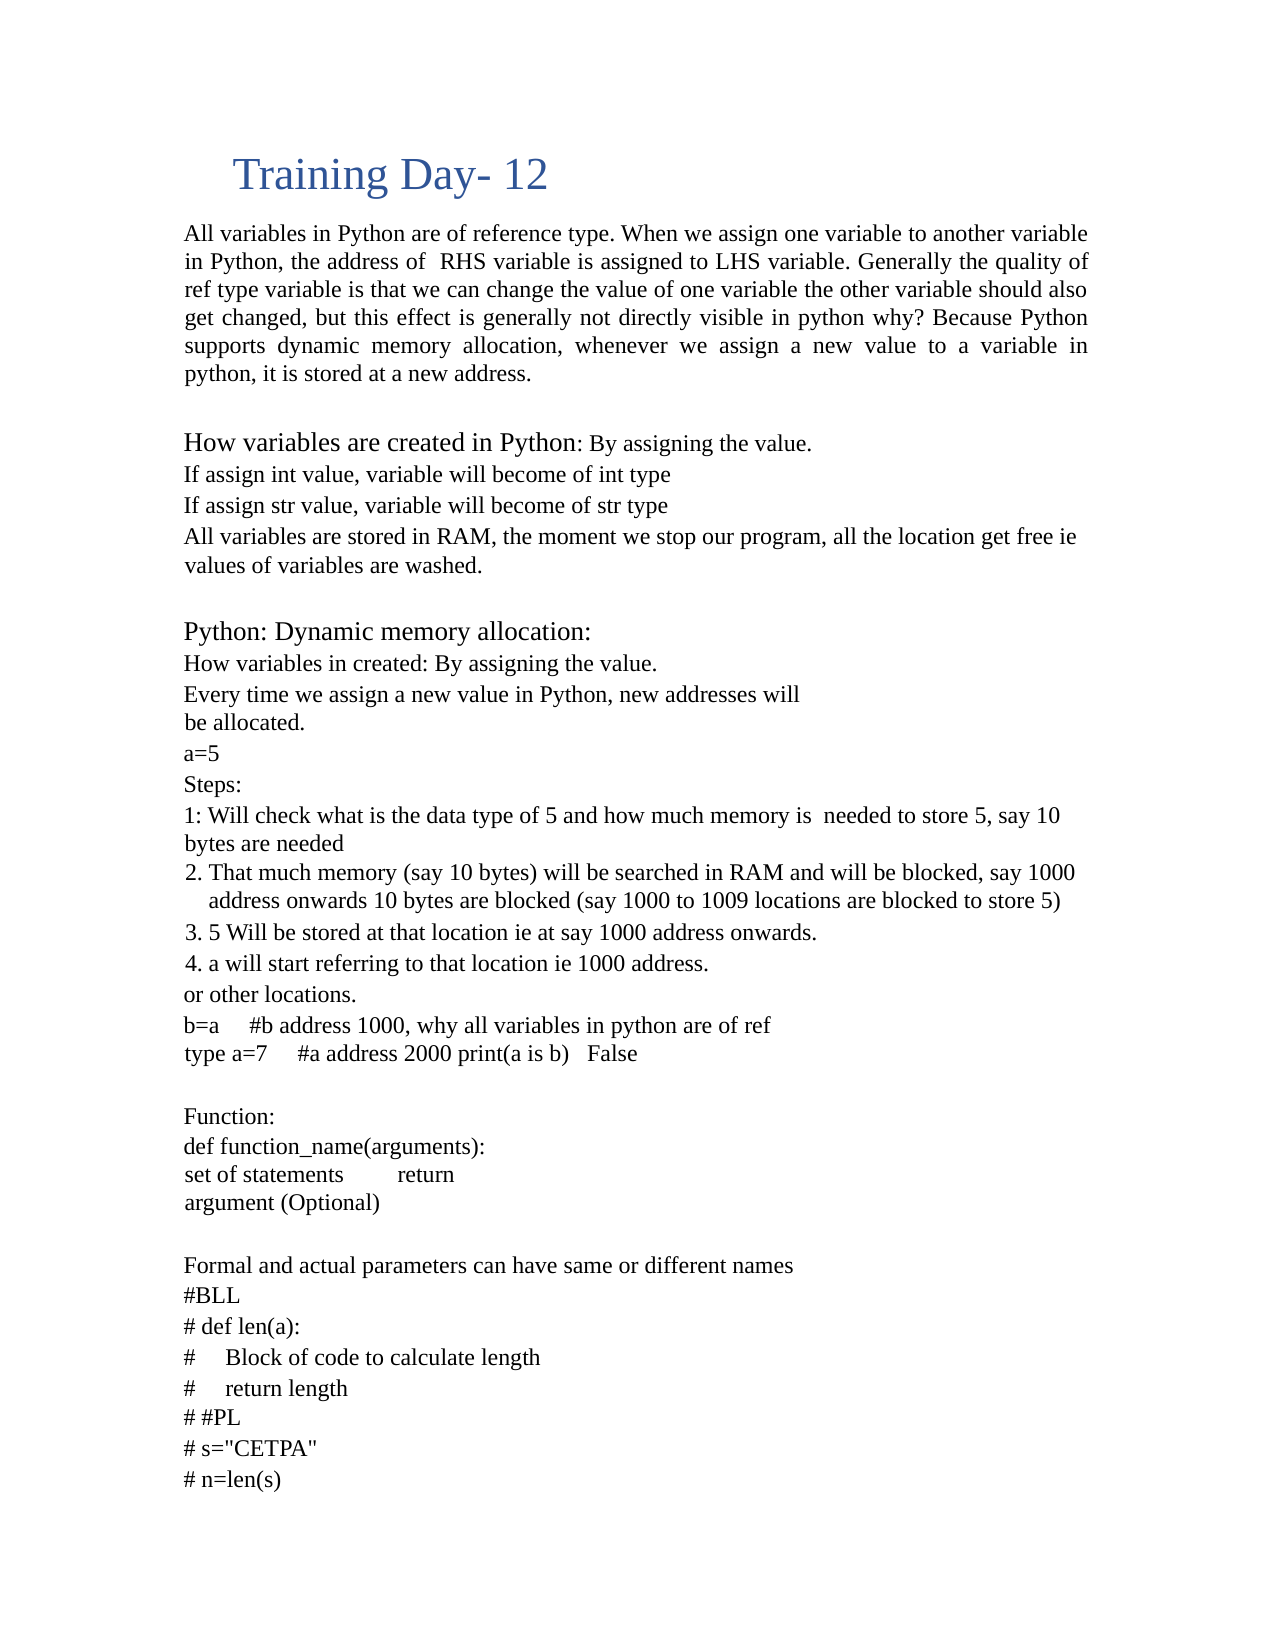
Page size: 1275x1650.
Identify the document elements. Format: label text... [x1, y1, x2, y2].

text def function_name(arguments): set of statements return argument (Optional) [183, 1132, 486, 1216]
text a=5 [183, 739, 1088, 767]
text All variables in Python are of reference type. When we assign one variable to another variable in Python, the address of RHS variable is assigned to LHS variable. Generally the quality of ref type variable is that we can change the value of one variable the other variable should also get changed, but this effect is generally not directly visible in python why? Because Python supports dynamic memory allocation, whenever we assign a new value to a variable in python, it is stored at a new address. [183, 218, 1090, 387]
text If assign int value, variable will become of int type [183, 460, 1088, 487]
text # def len(a): [183, 1312, 1088, 1339]
list That much memory (say 10 bytes) will be searched in RAM and will be blocked, say 1000 address onwards 10 bytes are blocked (say 1000 to 1009 locations are blocked to store 5) [185, 858, 1088, 914]
text #BLL [183, 1281, 1088, 1308]
text Training Day- 12 [185, 146, 1088, 199]
text Formal and actual parameters can have same or different names [183, 1251, 1088, 1278]
list 5 Will be stored at that location ie at say 1000 address onwards. [185, 917, 1088, 945]
text # #PL [183, 1403, 1088, 1430]
text or other locations. [183, 979, 1088, 1007]
text All variables are stored in RAM, the moment we stop our program, all the location get free ie values of variables are washed. [183, 522, 1088, 578]
text # Block of code to calculate length [183, 1343, 1088, 1371]
text b=a #b address 1000, why all variables in python are of ref type a=7 #a address 2000 print(a is b) False [183, 1011, 807, 1067]
text 1: Will check what is the data type of 5 and how much memory is needed to store 5, say 10 bytes are needed [183, 801, 1088, 857]
text How variables in created: By assigning the value. [183, 648, 1088, 676]
text How variables are created in Python: By assigning the value. [183, 426, 1088, 457]
text Function: [183, 1102, 1088, 1129]
list a will start referring to that location ie 1000 address. [185, 948, 1088, 976]
text Every time we assign a new value in Python, new addresses will be allocated. [183, 679, 818, 736]
text If assign str value, variable will become of str type [183, 491, 1088, 519]
text # return length [183, 1374, 1088, 1402]
text Steps: [183, 770, 1088, 798]
text # n=len(s) [183, 1465, 1088, 1493]
text Python: Dynamic memory allocation: [183, 615, 1088, 646]
text # s="CETPA" [183, 1434, 1088, 1462]
